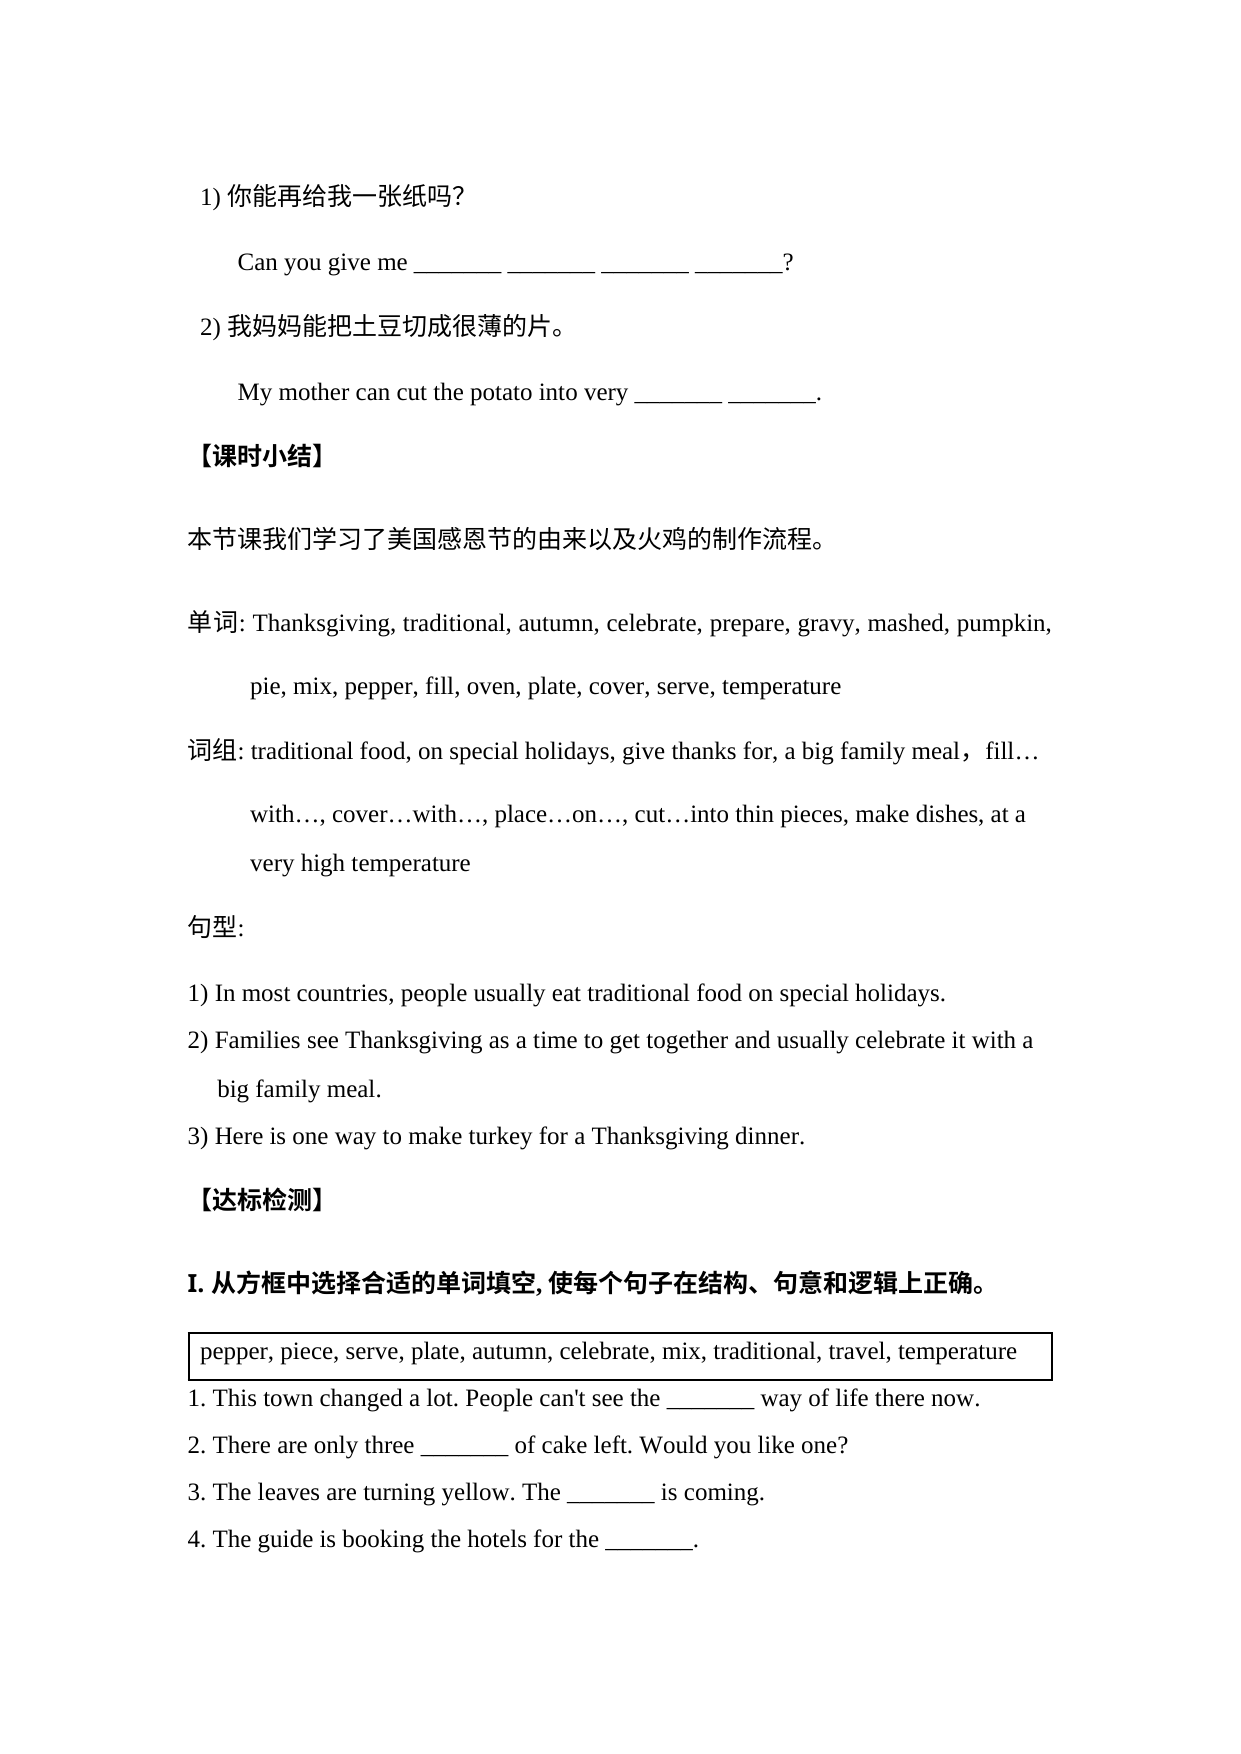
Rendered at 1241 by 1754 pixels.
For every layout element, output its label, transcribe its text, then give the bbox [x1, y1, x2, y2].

text 词组: traditional food, on special holidays, give thanks for, a big family meal，fill…with…, cover…with…, place…on…, cut…into thin pieces, make dishes, at a very high temperature [187, 716, 1053, 879]
text Can you give me _______ _______ _______ _______? [187, 245, 1053, 278]
text 3. The leaves are turning yellow. The _______ is coming. [187, 1475, 1053, 1507]
text 单词: Thanksgiving, traditional, autumn, celebrate, prepare, gravy, mashed, pumpkin, pie, mix, pepper, fill, oven, plate, cover, serve, temperature [187, 588, 1053, 702]
text My mother can cut the potato into very _______ _______. [187, 375, 1053, 408]
text 2) Families see Thanksgiving as a time to get together and usually celebrate it with a big family meal. [187, 1023, 1053, 1104]
text 句型: [187, 893, 1053, 958]
text 1) 你能再给我一张纸吗？ [187, 162, 1053, 227]
text 1) In most countries, people usually eat traditional food on special holidays. [187, 976, 1053, 1009]
text 2. There are only three _______ of cake left. Would you like one? [187, 1428, 1053, 1461]
text 【课时小结】 [187, 422, 1053, 487]
text 4. The guide is booking the hotels for the _______. [187, 1522, 1053, 1554]
text 本节课我们学习了美国感恩节的由来以及火鸡的制作流程。 [187, 505, 1053, 570]
text I. 从方框中选择合适的单词填空, 使每个句子在结构、句意和逻辑上正确。 [187, 1249, 1053, 1314]
text 【达标检测】 [187, 1166, 1053, 1231]
table_header pepper, piece, serve, plate, autumn, celebrate, mix, traditional, travel, temperature [190, 1334, 1051, 1379]
text 2) 我妈妈能把土豆切成很薄的片。 [187, 292, 1053, 357]
text 1. This town changed a lot. People can't see the _______ way of life there now. [187, 1381, 1053, 1414]
text 3) Here is one way to make turkey for a Thanksgiving dinner. [187, 1119, 1053, 1151]
